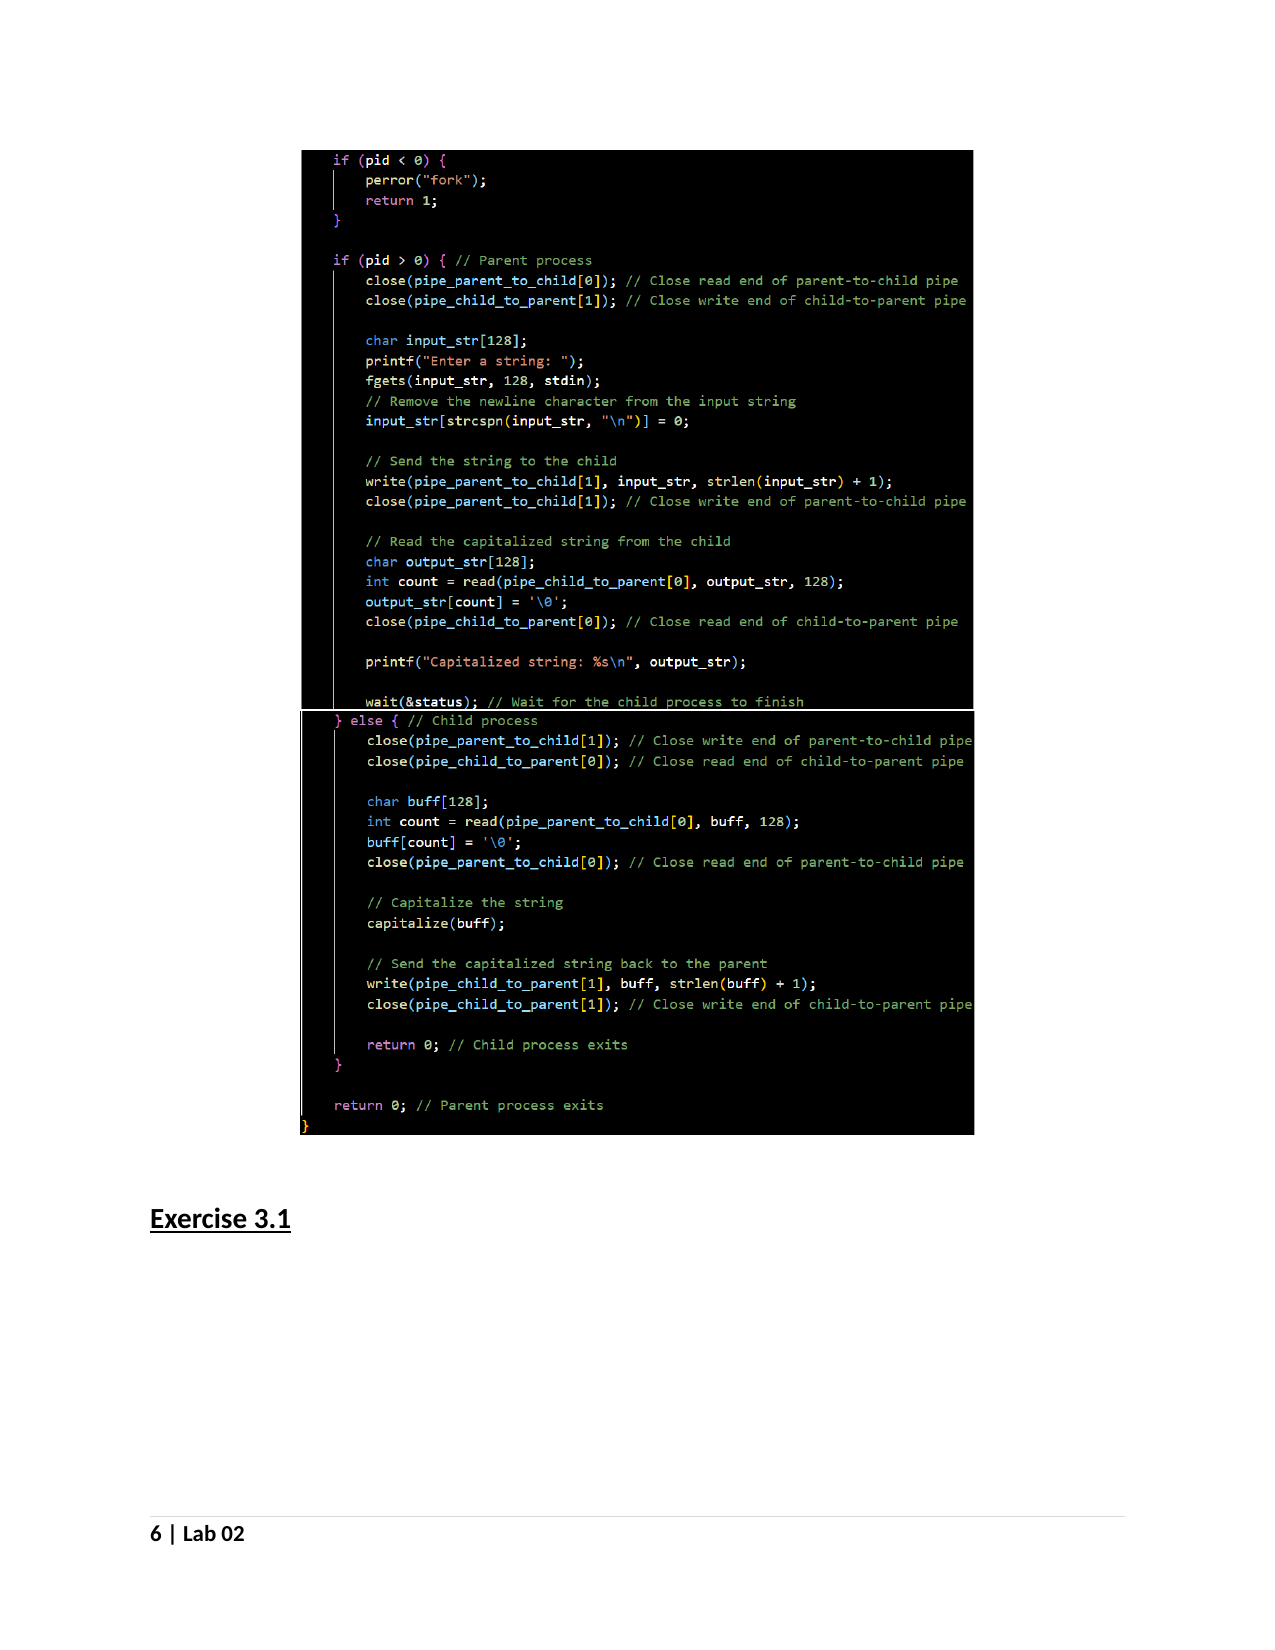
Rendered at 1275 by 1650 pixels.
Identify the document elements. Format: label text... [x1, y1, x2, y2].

picture [300, 711, 975, 1135]
text Exercise 3.1 [150, 1200, 1125, 1236]
picture [300, 150, 974, 709]
